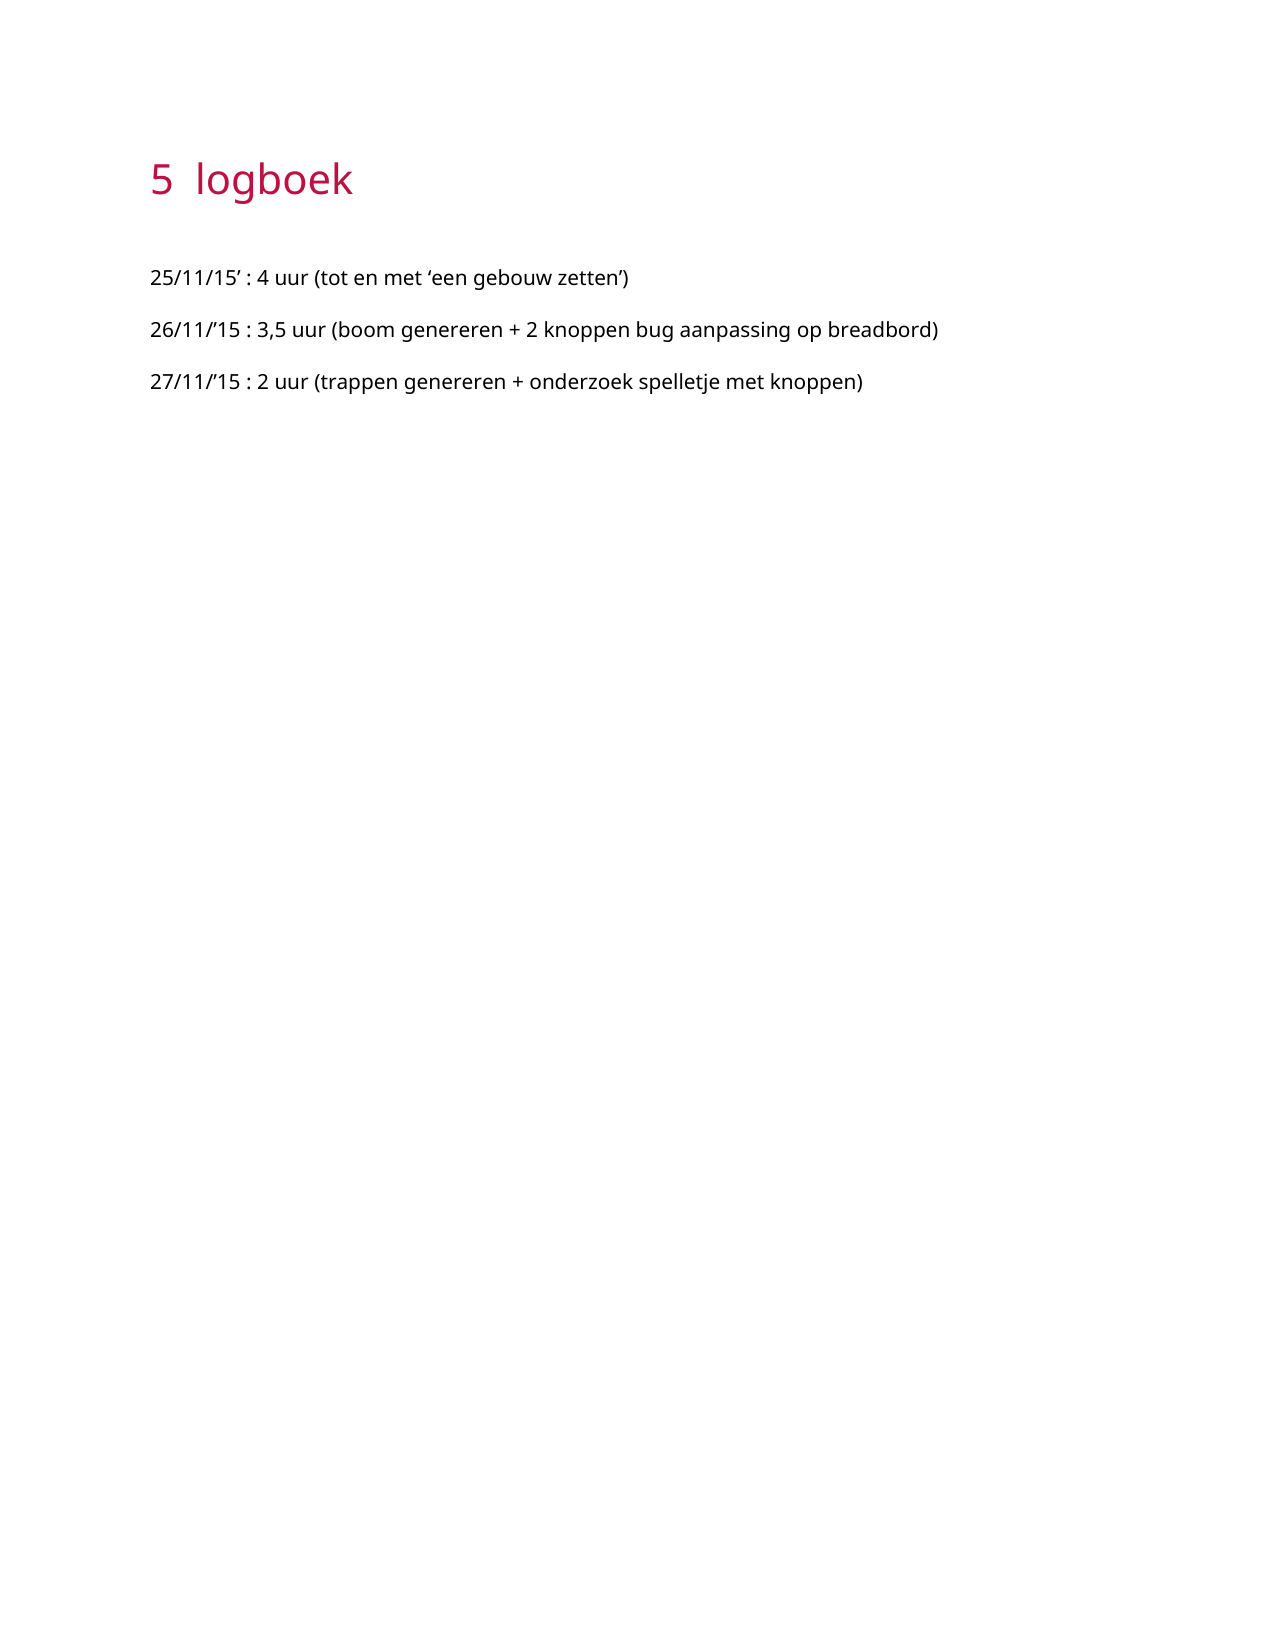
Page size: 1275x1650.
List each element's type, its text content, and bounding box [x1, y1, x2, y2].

subtitle logboek [150, 150, 1125, 207]
text 26/11/’15 : 3,5 uur (boom genereren + 2 knoppen bug aanpassing op breadbord) [150, 315, 1125, 344]
text 25/11/15’ : 4 uur (tot en met ‘een gebouw zetten’) [150, 263, 1125, 292]
text 27/11/’15 : 2 uur (trappen genereren + onderzoek spelletje met knoppen) [150, 367, 1125, 396]
